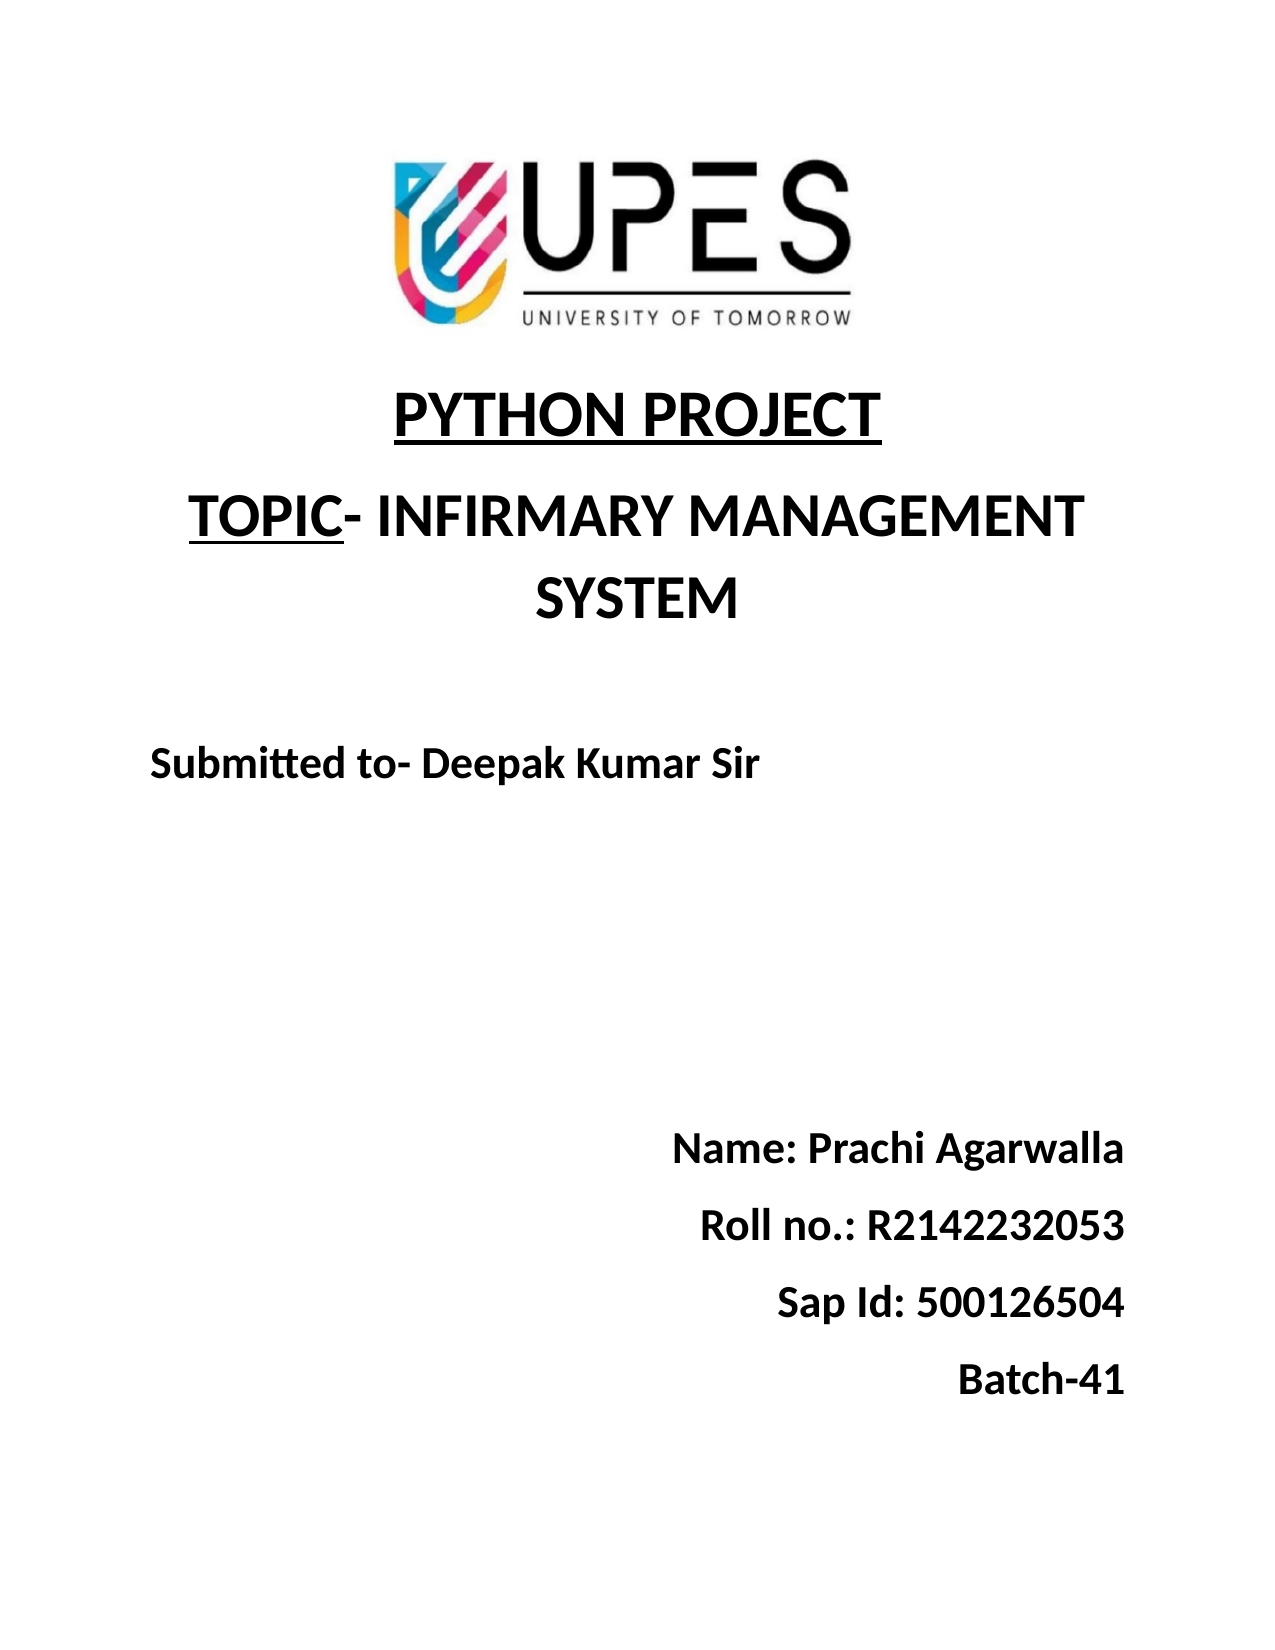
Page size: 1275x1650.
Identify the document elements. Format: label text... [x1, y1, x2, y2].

picture [376, 150, 899, 353]
text Name: Prachi Agarwalla [600, 1119, 1125, 1175]
text Sap Id: 500126504 [150, 1273, 1125, 1329]
text TOPIC- INFIRMARY MANAGEMENT SYSTEM [150, 476, 1125, 634]
text Batch-41 [150, 1350, 1125, 1406]
text Submitted to- Deepak Kumar Sir [150, 734, 1125, 790]
text PYTHON PROJECT [150, 371, 1125, 453]
text Roll no.: R2142232053 [150, 1196, 1125, 1252]
